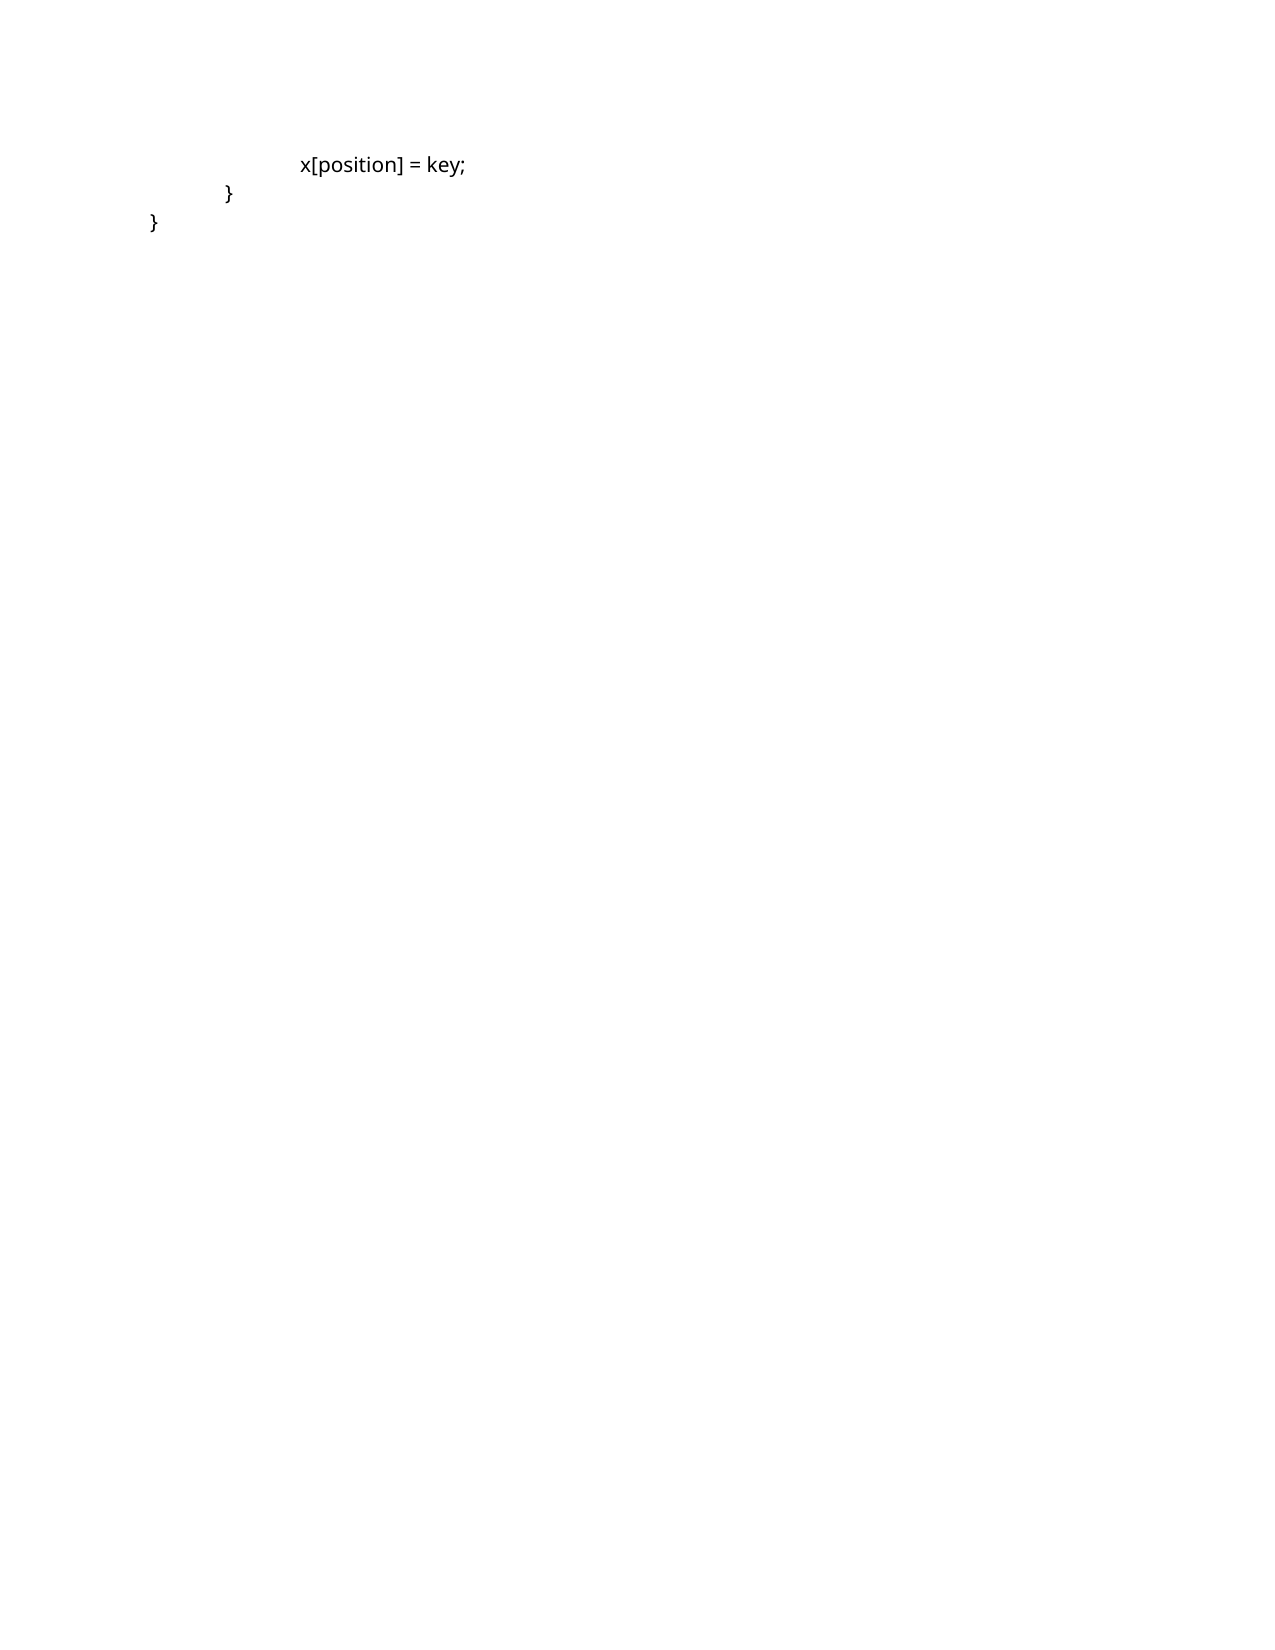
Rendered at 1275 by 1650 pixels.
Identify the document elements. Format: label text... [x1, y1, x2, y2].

text } [150, 178, 1125, 207]
text x[position] = key; [150, 150, 1125, 178]
text } [150, 207, 1125, 235]
